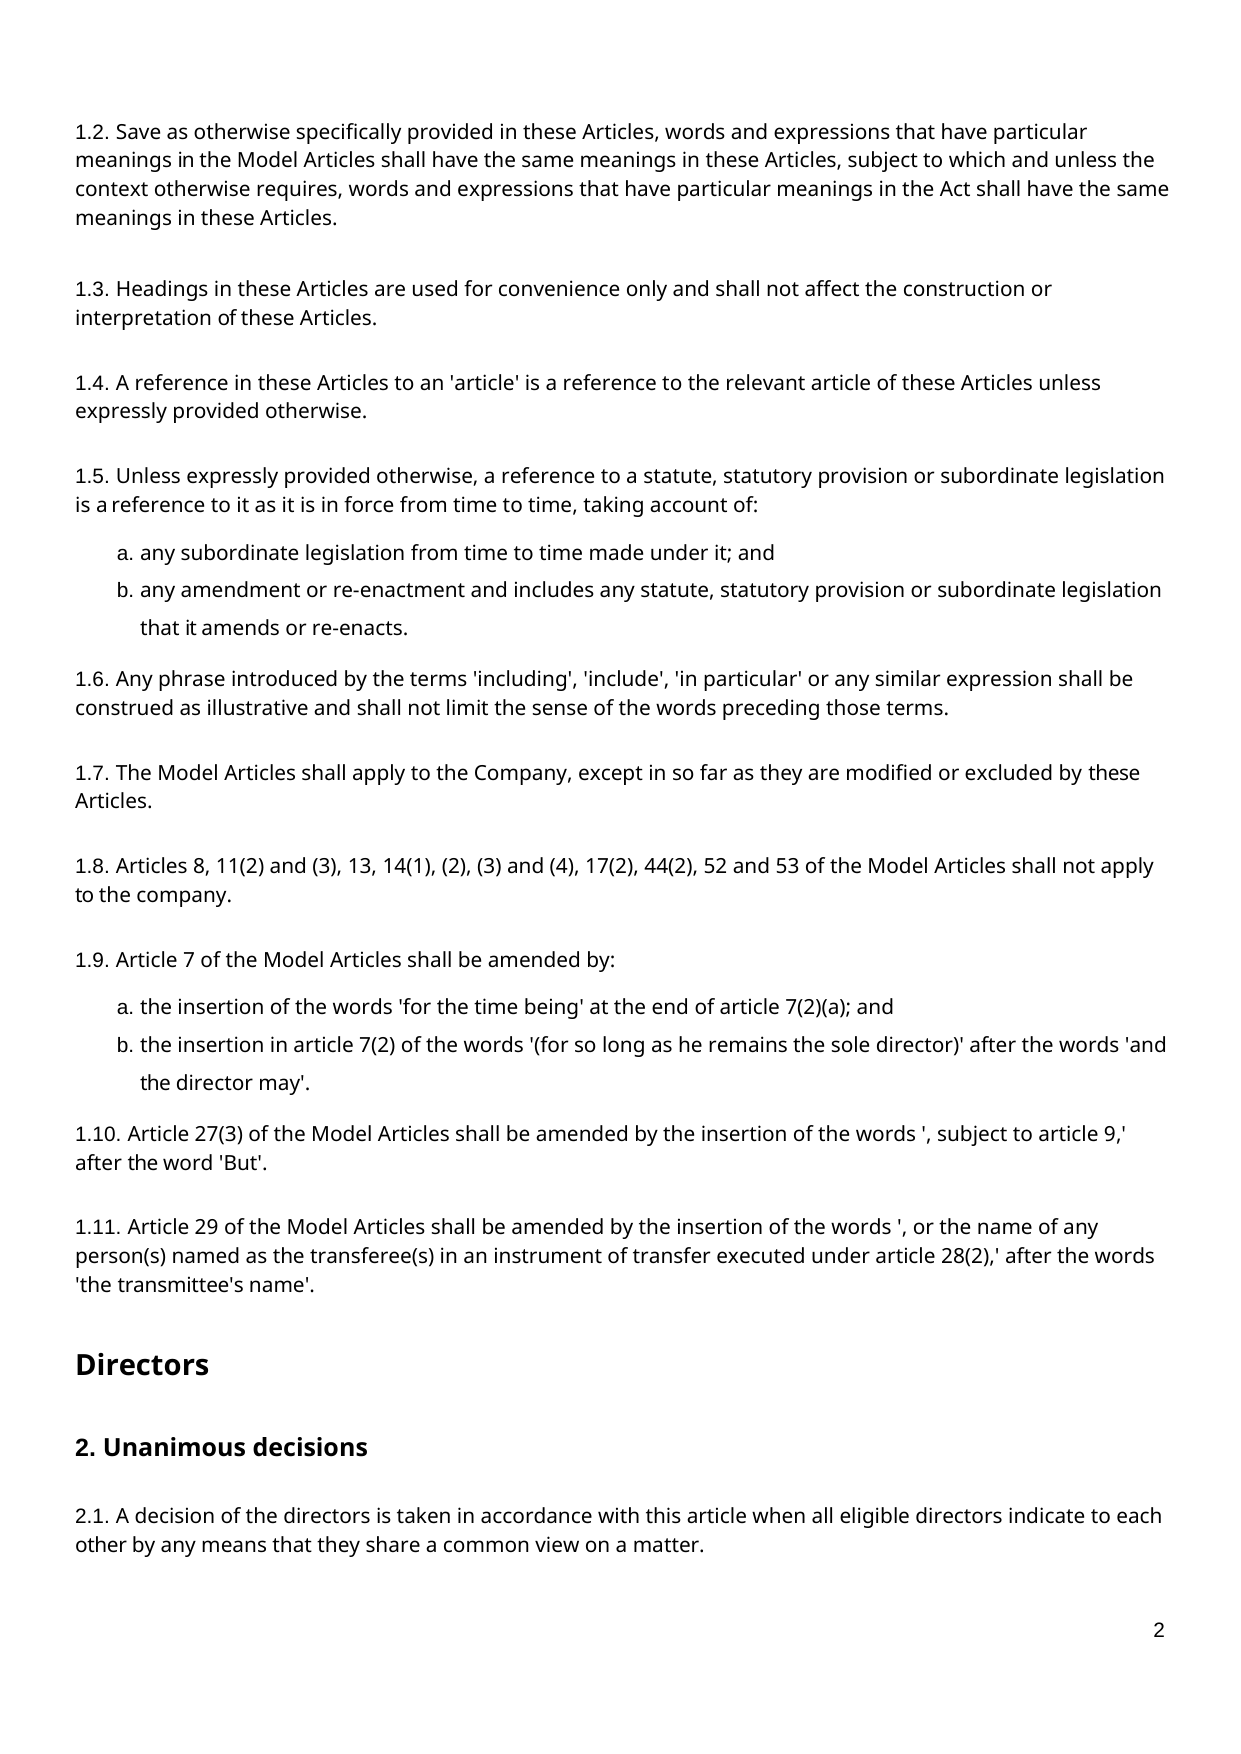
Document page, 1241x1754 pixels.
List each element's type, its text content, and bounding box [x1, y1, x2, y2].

list Articles 8, 11(2) and (3), 13, 14(1), (2), (3) and (4), 17(2), 44(2), 52 and 53 of the Model Articles shall not apply to the company. [75, 851, 1173, 908]
subtitle Directors [75, 1344, 1173, 1384]
subtitle Unanimous decisions [75, 1430, 1173, 1464]
list the insertion in article 7(2) of the words '(for so long as he remains the sole director)' after the words 'and the director may'. [117, 1030, 1173, 1096]
list Unless expressly provided otherwise, a reference to a statute, statutory provision or subordinate legislation is a reference to it as it is in force from time to time, taking account of: [75, 462, 1173, 519]
list Article 29 of the Model Articles shall be amended by the insertion of the words ', or the name of any person(s) named as the transferee(s) in an instrument of transfer executed under article 28(2),' after the words 'the transmittee's name'. [75, 1212, 1173, 1298]
list The Model Articles shall apply to the Company, except in so far as they are modified or excluded by these Articles. [75, 758, 1173, 815]
list Headings in these Articles are used for convenience only and shall not affect the construction or interpretation of these Articles. [75, 274, 1173, 332]
list Any phrase introduced by the terms 'including', 'include', 'in particular' or any similar expression shall be construed as illustrative and shall not limit the sense of the words preceding those terms. [75, 664, 1173, 721]
list A reference in these Articles to an 'article' is a reference to the relevant article of these Articles unless expressly provided otherwise. [75, 368, 1173, 425]
list Article 7 of the Model Articles shall be amended by: [75, 945, 1173, 973]
list any amendment or re-enactment and includes any statute, statutory provision or subordinate legislation that it amends or re-enacts. [117, 575, 1173, 642]
list the insertion of the words 'for the time being' at the end of article 7(2)(a); and [117, 992, 1173, 1021]
list Save as otherwise specifically provided in these Articles, words and expressions that have particular meanings in the Model Articles shall have the same meanings in these Articles, subject to which and unless the context otherwise requires, words and expressions that have particular meanings in the Act shall have the same meanings in these Articles. [75, 117, 1173, 231]
list Article 27(3) of the Model Articles shall be amended by the insertion of the words ', subject to article 9,' after the word 'But'. [75, 1119, 1173, 1176]
list any subordinate legislation from time to time made under it; and [117, 538, 1173, 566]
list A decision of the directors is taken in accordance with this article when all eligible directors indicate to each other by any means that they share a common view on a matter. [75, 1501, 1173, 1558]
